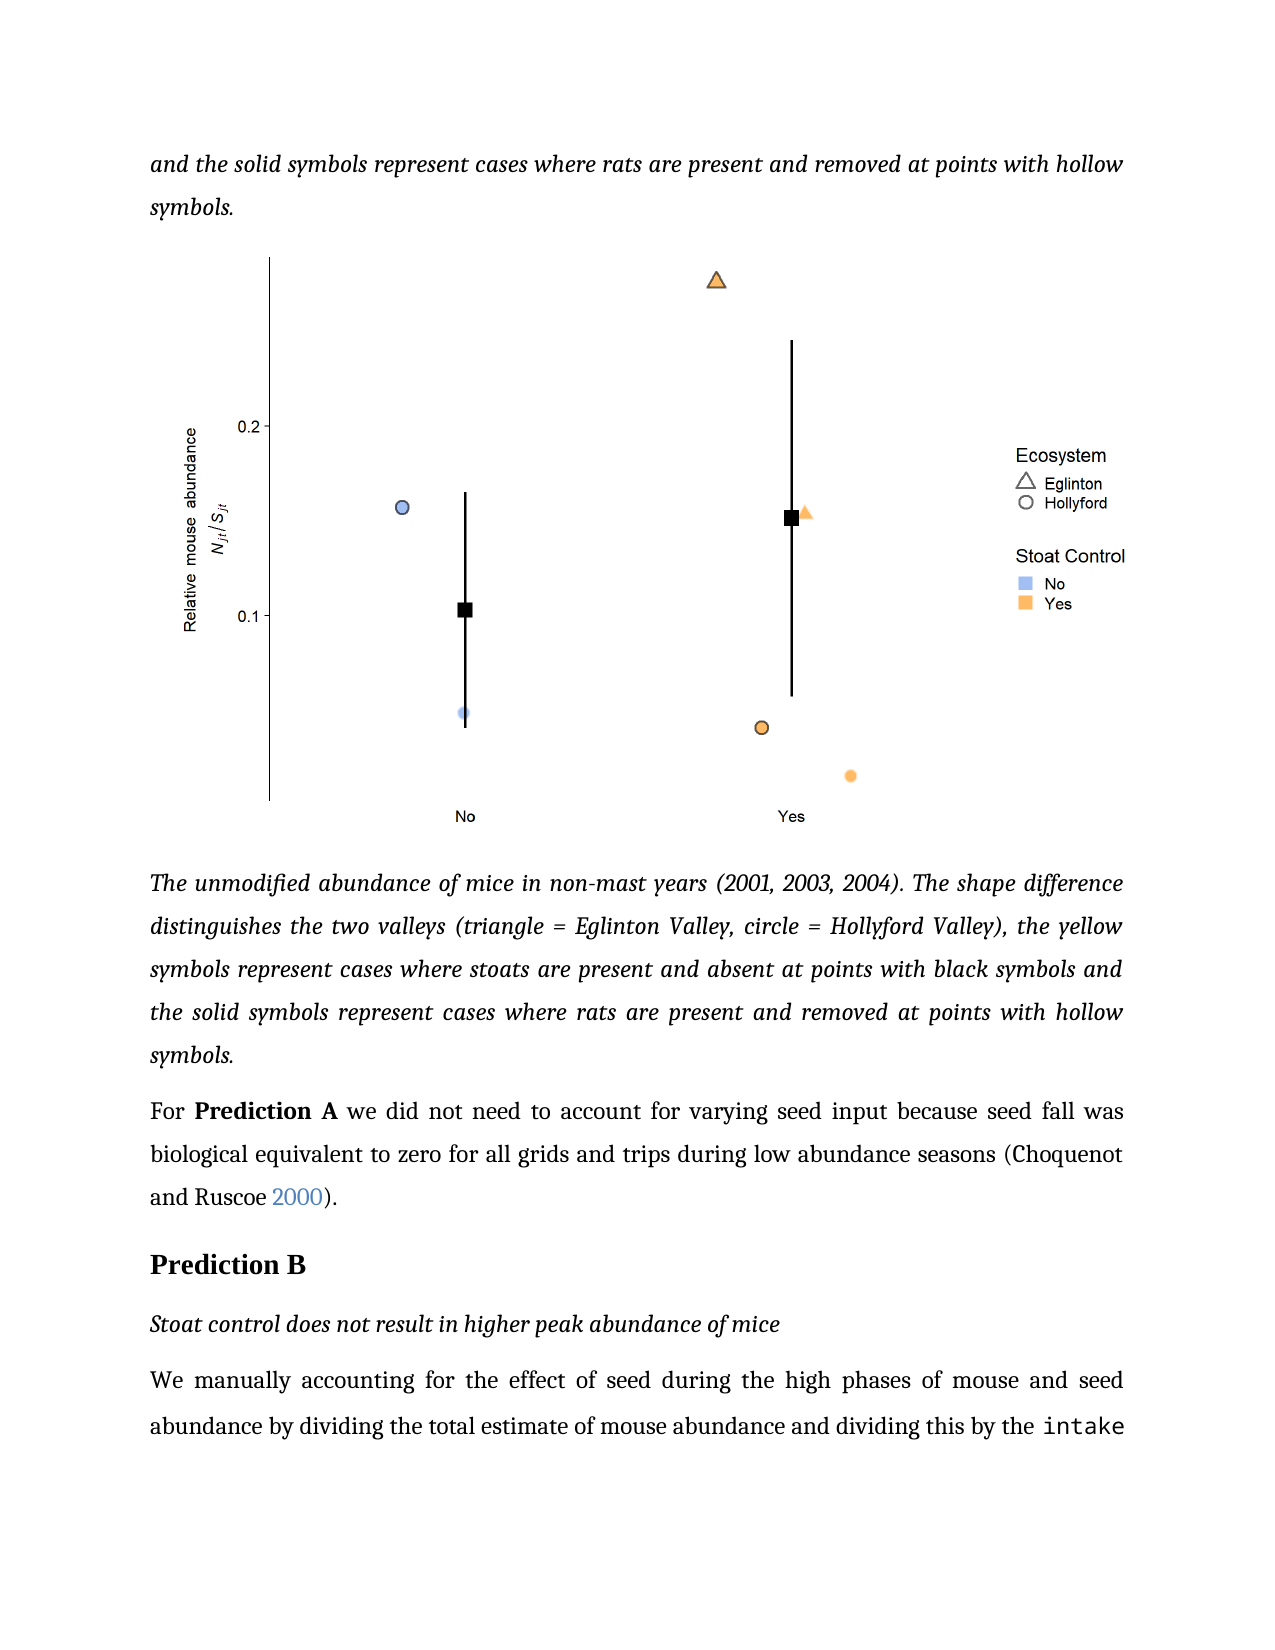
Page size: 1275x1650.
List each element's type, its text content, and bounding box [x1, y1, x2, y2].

text For Prediction A we did not need to account for varying seed input because seed fall was biological equivalent to zero for all grids and trips during low abundance seasons (Choquenot and Ruscoe 2000). [150, 1097, 1125, 1212]
text The unmodified abundance of mice in non-mast years (2001, 2003, 2004). The shape difference distinguishes the two valleys (triangle = Eglinton Valley, circle = Hollyford Valley), the yellow symbols represent cases where stoats are present and absent at points with black symbols and the solid symbols represent cases where rats are present and removed at points with hollow symbols. [150, 869, 1125, 1070]
text Stoat control does not result in higher peak abundance of mice [150, 1310, 1125, 1339]
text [150, 1366, 1125, 1441]
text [150, 150, 1125, 222]
subtitle Prediction B [150, 1247, 1125, 1281]
picture [168, 248, 1144, 834]
